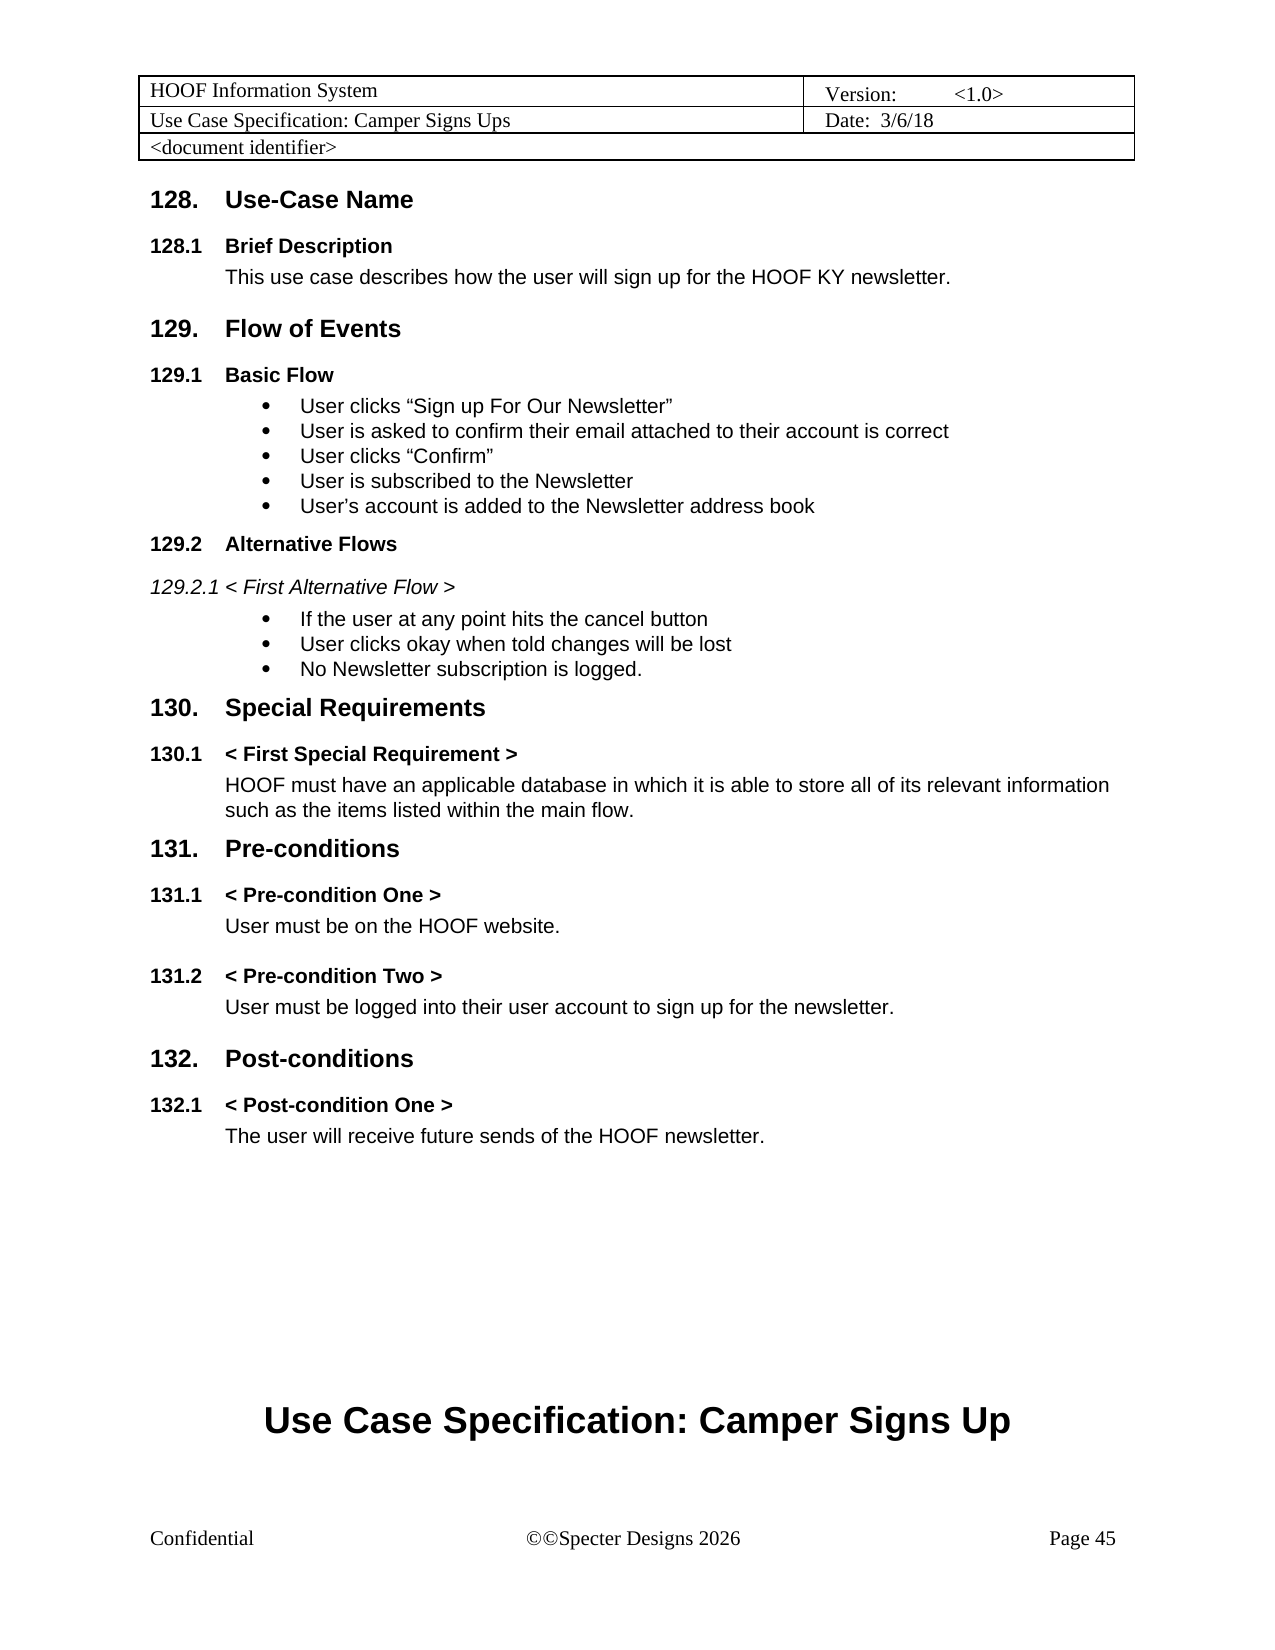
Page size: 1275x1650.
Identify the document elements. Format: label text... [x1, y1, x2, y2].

subtitle < First Alternative Flow > [150, 574, 1125, 599]
list User clicks “Sign up For Our Newsletter” [262, 393, 1125, 418]
list User clicks “Confirm” [262, 443, 1125, 468]
subtitle Post-conditions [150, 1044, 1125, 1073]
subtitle Alternative Flows [150, 530, 1125, 555]
list If the user at any point hits the cancel button [262, 605, 1125, 630]
list User’s account is added to the Newsletter address book [262, 493, 1125, 518]
subtitle < First Special Requirement > [150, 740, 1125, 765]
subtitle Flow of Events [150, 314, 1125, 343]
subtitle Basic Flow [150, 362, 1125, 387]
text The user will receive future sends of the HOOF newsletter. [225, 1123, 1125, 1148]
subtitle < Pre-condition One > [150, 882, 1125, 907]
list User clicks okay when told changes will be lost [262, 630, 1125, 655]
list No Newsletter subscription is logged. [262, 655, 1125, 680]
subtitle < Post-condition One > [150, 1092, 1125, 1117]
list User is subscribed to the Newsletter [262, 468, 1125, 493]
list User is asked to confirm their email attached to their account is correct [262, 418, 1125, 443]
text User must be on the HOOF website. [225, 913, 1125, 938]
subtitle Special Requirements [150, 693, 1125, 722]
text User must be logged into their user account to sign up for the newsletter. [225, 994, 1125, 1019]
text HOOF must have an applicable database in which it is able to store all of its relevant information such as the items listed within the main flow. [225, 772, 1125, 822]
text This use case describes how the user will sign up for the HOOF KY newsletter. [225, 264, 1125, 289]
subtitle Brief Description [150, 233, 1125, 258]
subtitle < Pre-condition Two > [150, 963, 1125, 988]
subtitle Use-Case Name [150, 185, 1125, 214]
subtitle Pre-conditions [150, 834, 1125, 863]
